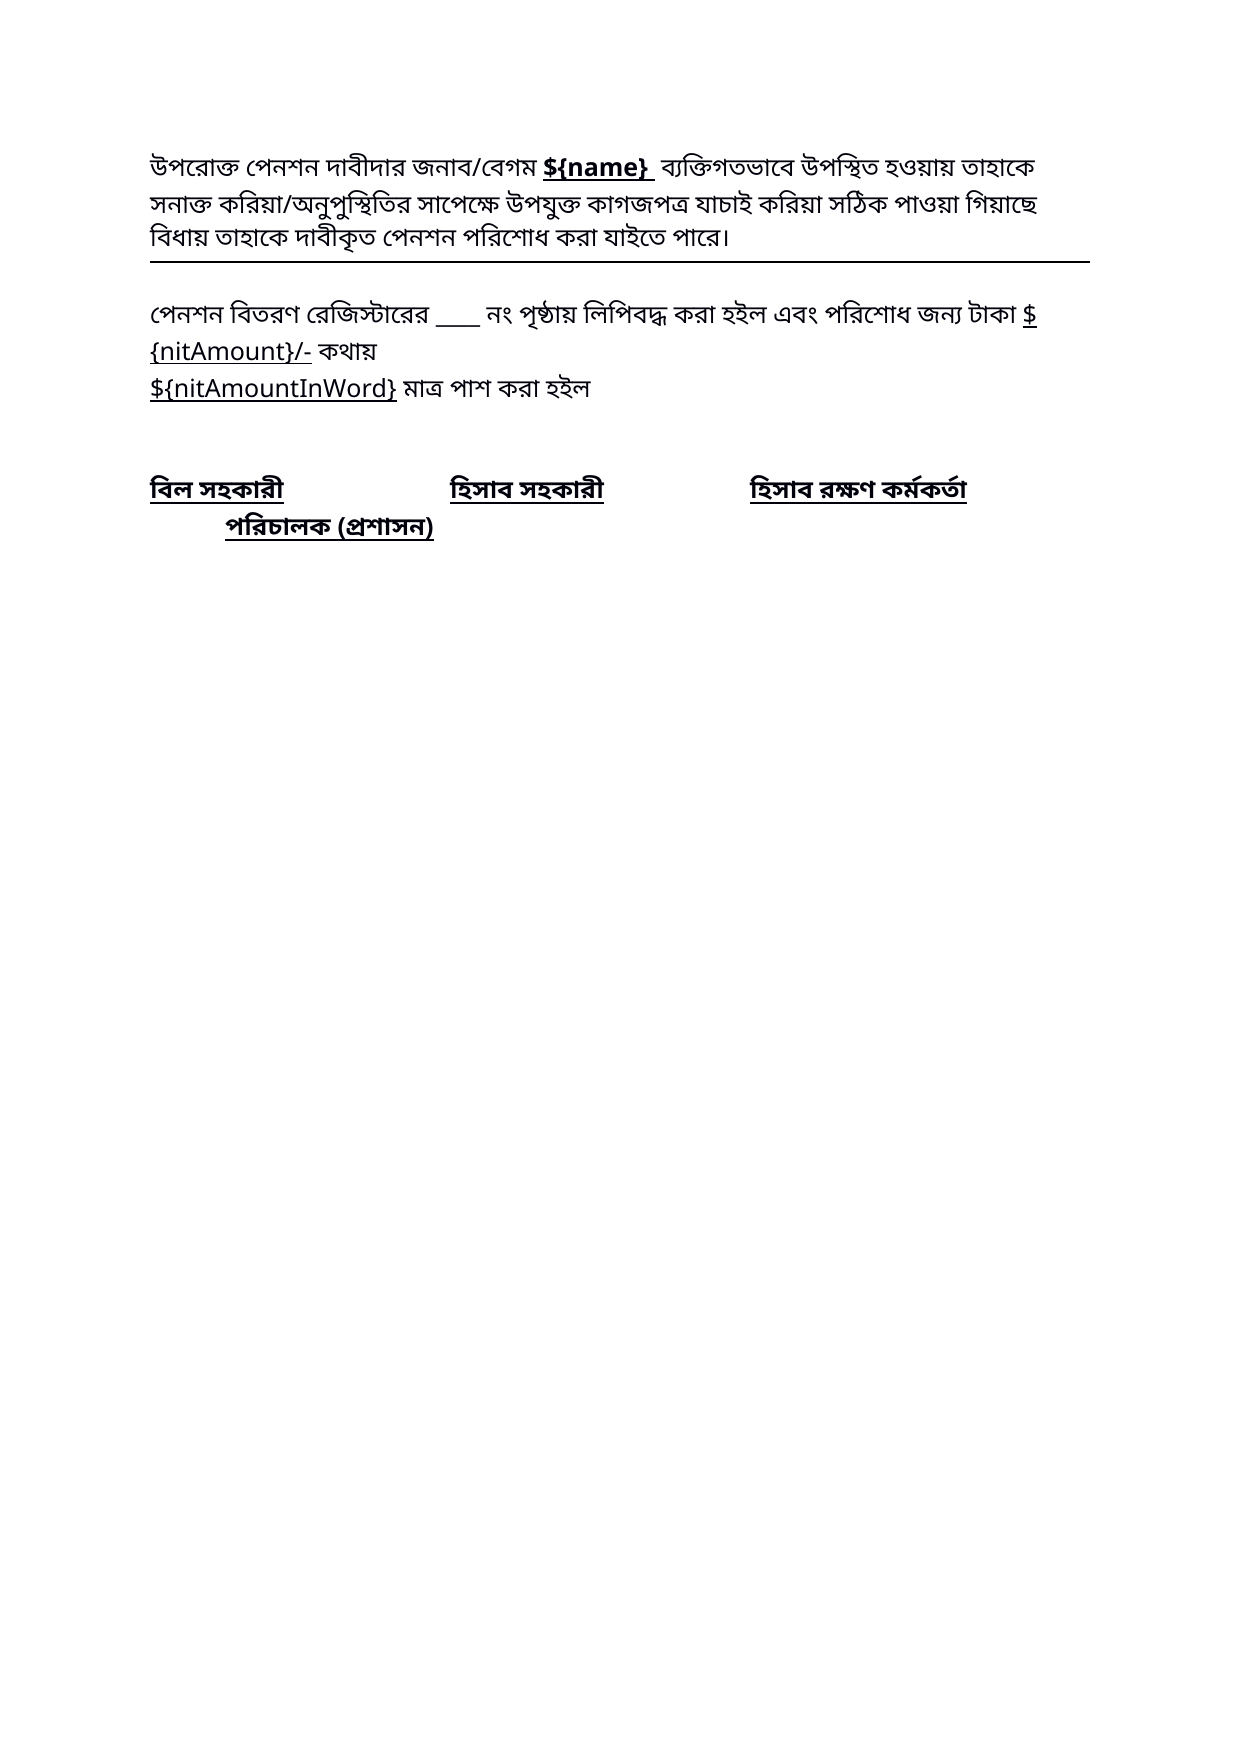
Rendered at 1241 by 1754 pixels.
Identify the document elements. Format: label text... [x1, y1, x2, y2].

text বিল সহকারী হিসাব সহকারী হিসাব রক্ষণ কর্মকর্তা পরিচালক (প্রশাসন) [150, 476, 1090, 546]
text পেনশন বিতরণ রেজিস্টারের ____ নং পৃষ্ঠায় লিপিবদ্ধ করা হইল এবং পরিশোধ জন্য টাকা ${nitAmount}/- কথায় [150, 297, 1090, 371]
text উপরোক্ত পেনশন দাবীদার জনাব/বেগম ${name} ব্যক্তিগতভাবে উপস্থিত হওয়ায় তাহাকে সনাক্ত করিয়া/অনুপুস্থিতির সাপেক্ষে উপযুক্ত কাগজপত্র যাচাই করিয়া সঠিক পাওয়া গিয়াছে বিধায় তাহাকে দাবীকৃত পেনশন পরিশোধ করা যাইতে পারে। [150, 150, 1090, 261]
text ${nitAmountInWord} মাত্র পাশ করা হইল [150, 371, 1090, 408]
